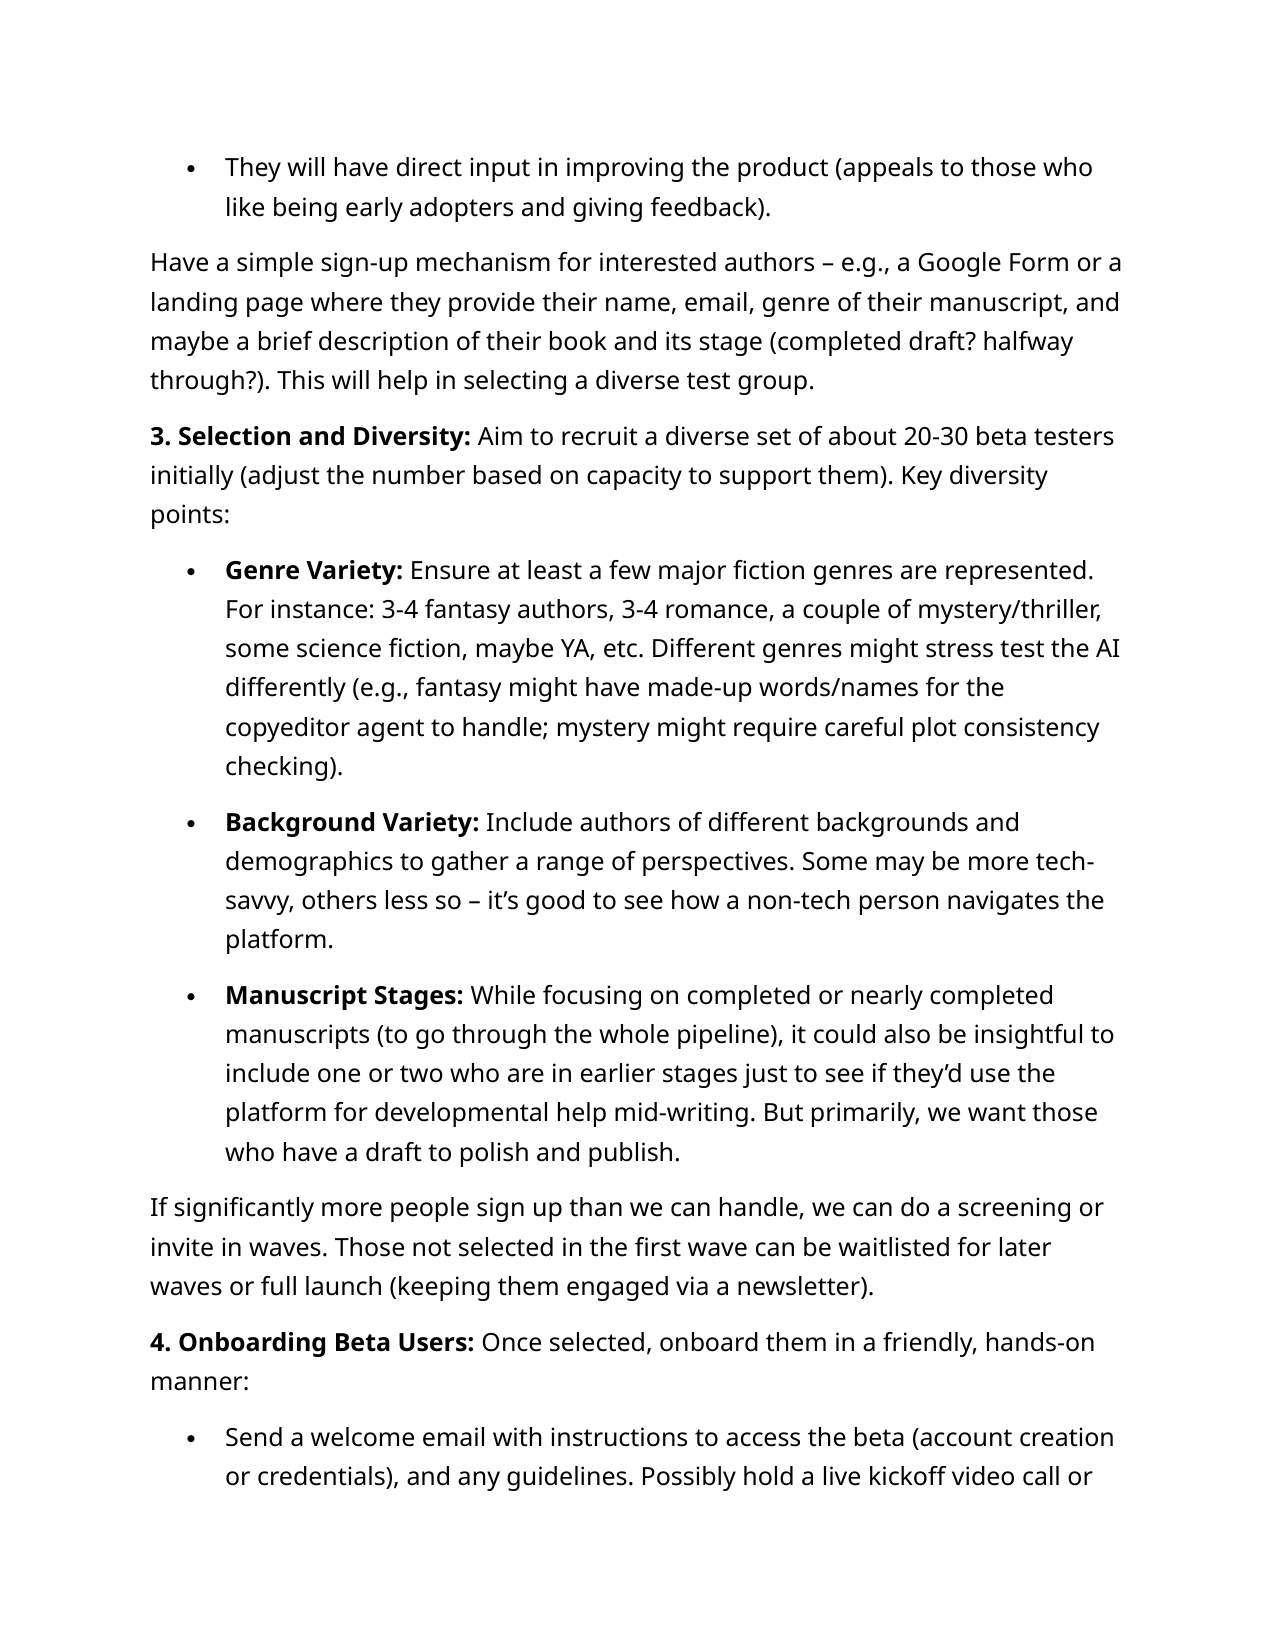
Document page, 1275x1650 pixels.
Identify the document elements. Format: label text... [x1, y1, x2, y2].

text Have a simple sign-up mechanism for interested authors – e.g., a Google Form or a landing page where they provide their name, email, genre of their manuscript, and maybe a brief description of their book and its stage (completed draft? halfway through?). This will help in selecting a diverse test group. [150, 245, 1125, 397]
text If significantly more people sign up than we can handle, we can do a screening or invite in waves. Those not selected in the first wave can be waitlisted for later waves or full launch (keeping them engaged via a newsletter). [150, 1190, 1125, 1302]
text 3. Selection and Diversity: Aim to recruit a diverse set of about 20-30 beta testers initially (adjust the number based on capacity to support them). Key diversity points: [150, 418, 1125, 531]
text 4. Onboarding Beta Users: Once selected, onboard them in a friendly, hands-on manner: [150, 1324, 1125, 1397]
list Genre Variety: Ensure at least a few major fiction genres are represented. For instance: 3-4 fantasy authors, 3-4 romance, a couple of mystery/thriller, some science fiction, maybe YA, etc. Different genres might stress test the AI differently (e.g., fantasy might have made-up words/names for the copyeditor agent to handle; mystery might require careful plot consistency checking). [187, 552, 1125, 782]
list Manuscript Stages: While focusing on completed or nearly completed manuscripts (to go through the whole pipeline), it could also be insightful to include one or two who are in earlier stages just to see if they’d use the platform for developmental help mid-writing. But primarily, we want those who have a draft to polish and publish. [187, 977, 1125, 1168]
list They will have direct input in improving the product (appeals to those who like being early adopters and giving feedback). [187, 150, 1125, 223]
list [187, 1419, 1125, 1492]
list Background Variety: Include authors of different backgrounds and demographics to gather a range of perspectives. Some may be more tech-savvy, others less so – it’s good to see how a non-tech person navigates the platform. [187, 804, 1125, 956]
